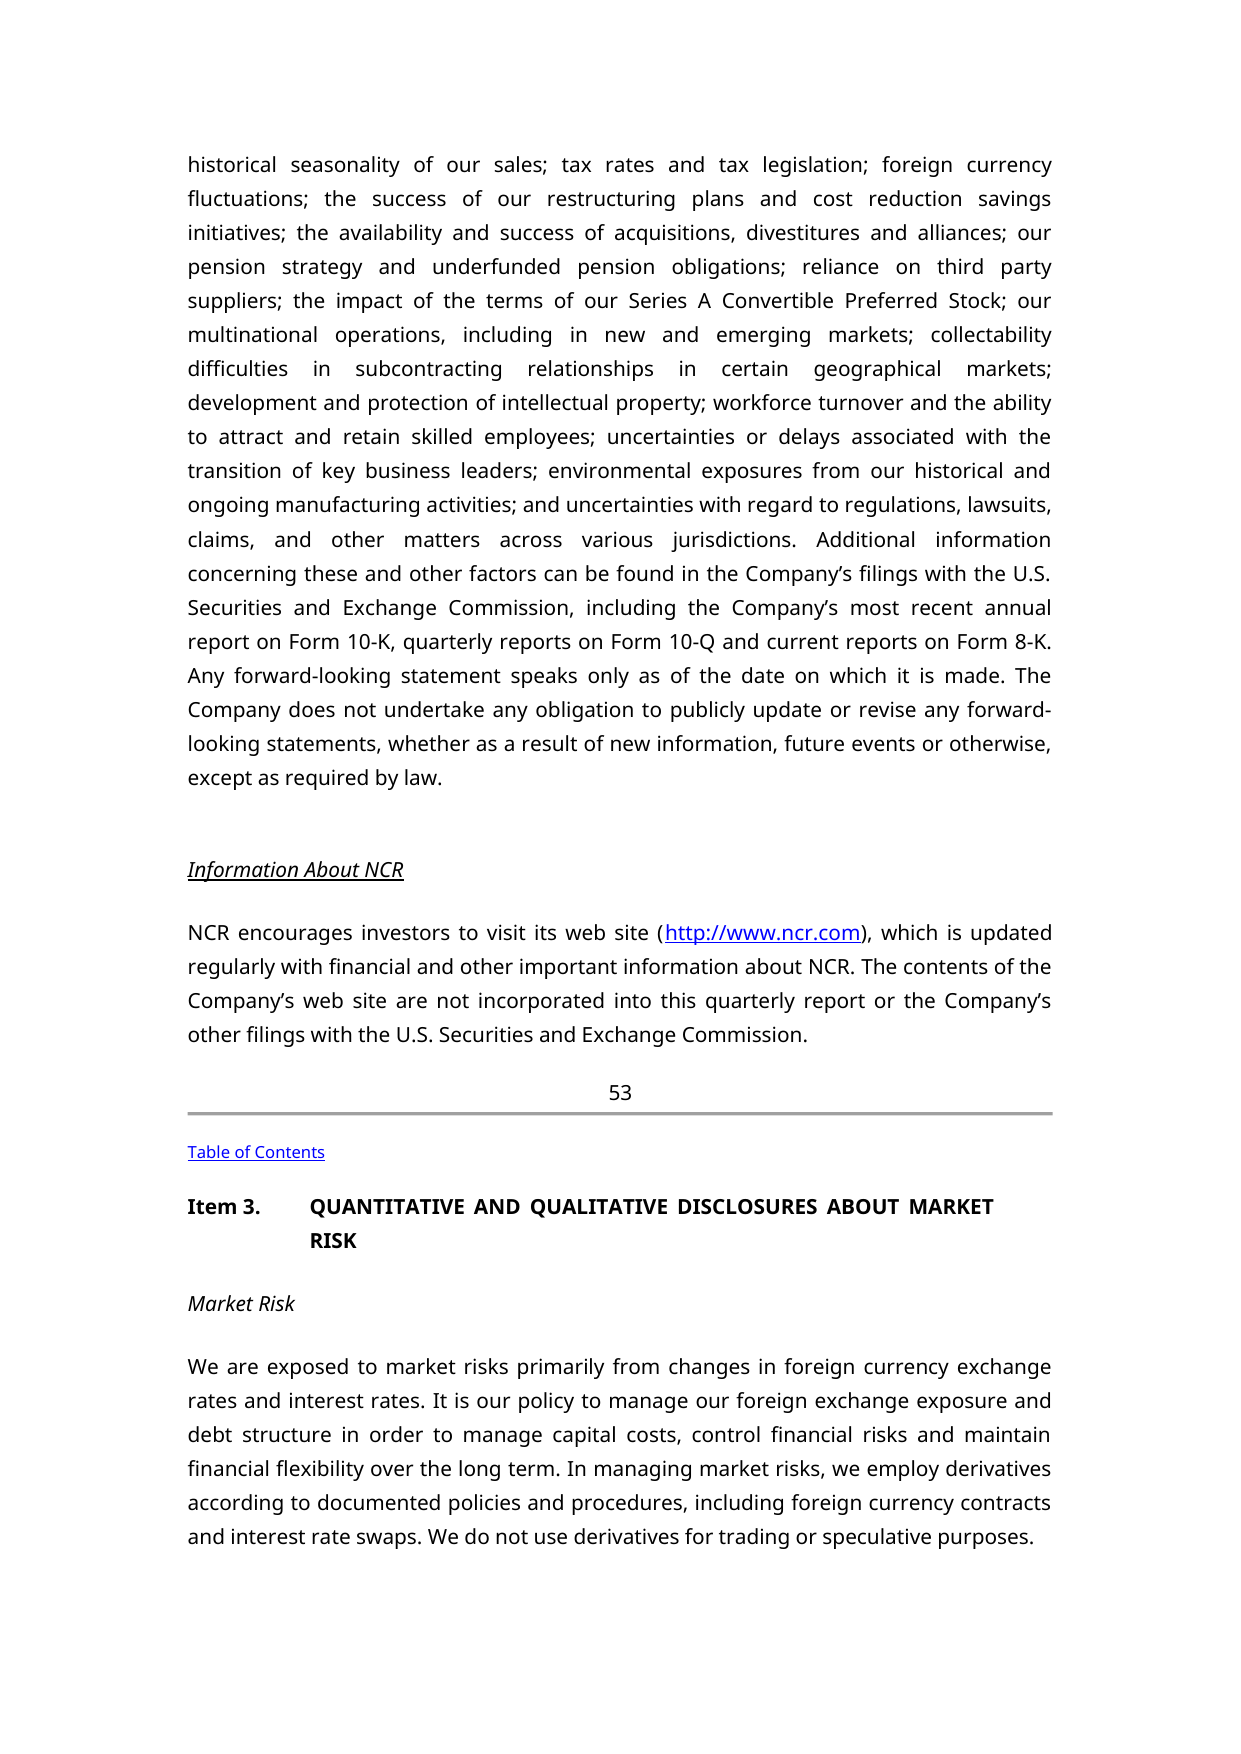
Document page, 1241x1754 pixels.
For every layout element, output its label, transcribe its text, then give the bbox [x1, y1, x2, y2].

text We are exposed to market risks primarily from changes in foreign currency exchange rates and interest rates. It is our policy to manage our foreign exchange exposure and debt structure in order to manage capital costs, control financial risks and maintain financial flexibility over the long term. In managing market risks, we employ derivatives according to documented policies and procedures, including foreign currency contracts and interest rate swaps. We do not use derivatives for trading or speculative purposes. [187, 1352, 1053, 1551]
text Table of Contents [187, 1141, 1053, 1164]
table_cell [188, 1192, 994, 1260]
text Information About NCR [187, 855, 1053, 883]
text 53 [187, 1078, 1053, 1107]
text Market Risk [187, 1289, 1053, 1318]
text NCR encourages investors to visit its web site (http://www.ncr.com), which is updated regularly with financial and other important information about NCR. The contents of the Company’s web site are not incorporated into this quarterly report or the Company’s other filings with the U.S. Securities and Exchange Commission. [187, 918, 1053, 1048]
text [187, 150, 1053, 792]
